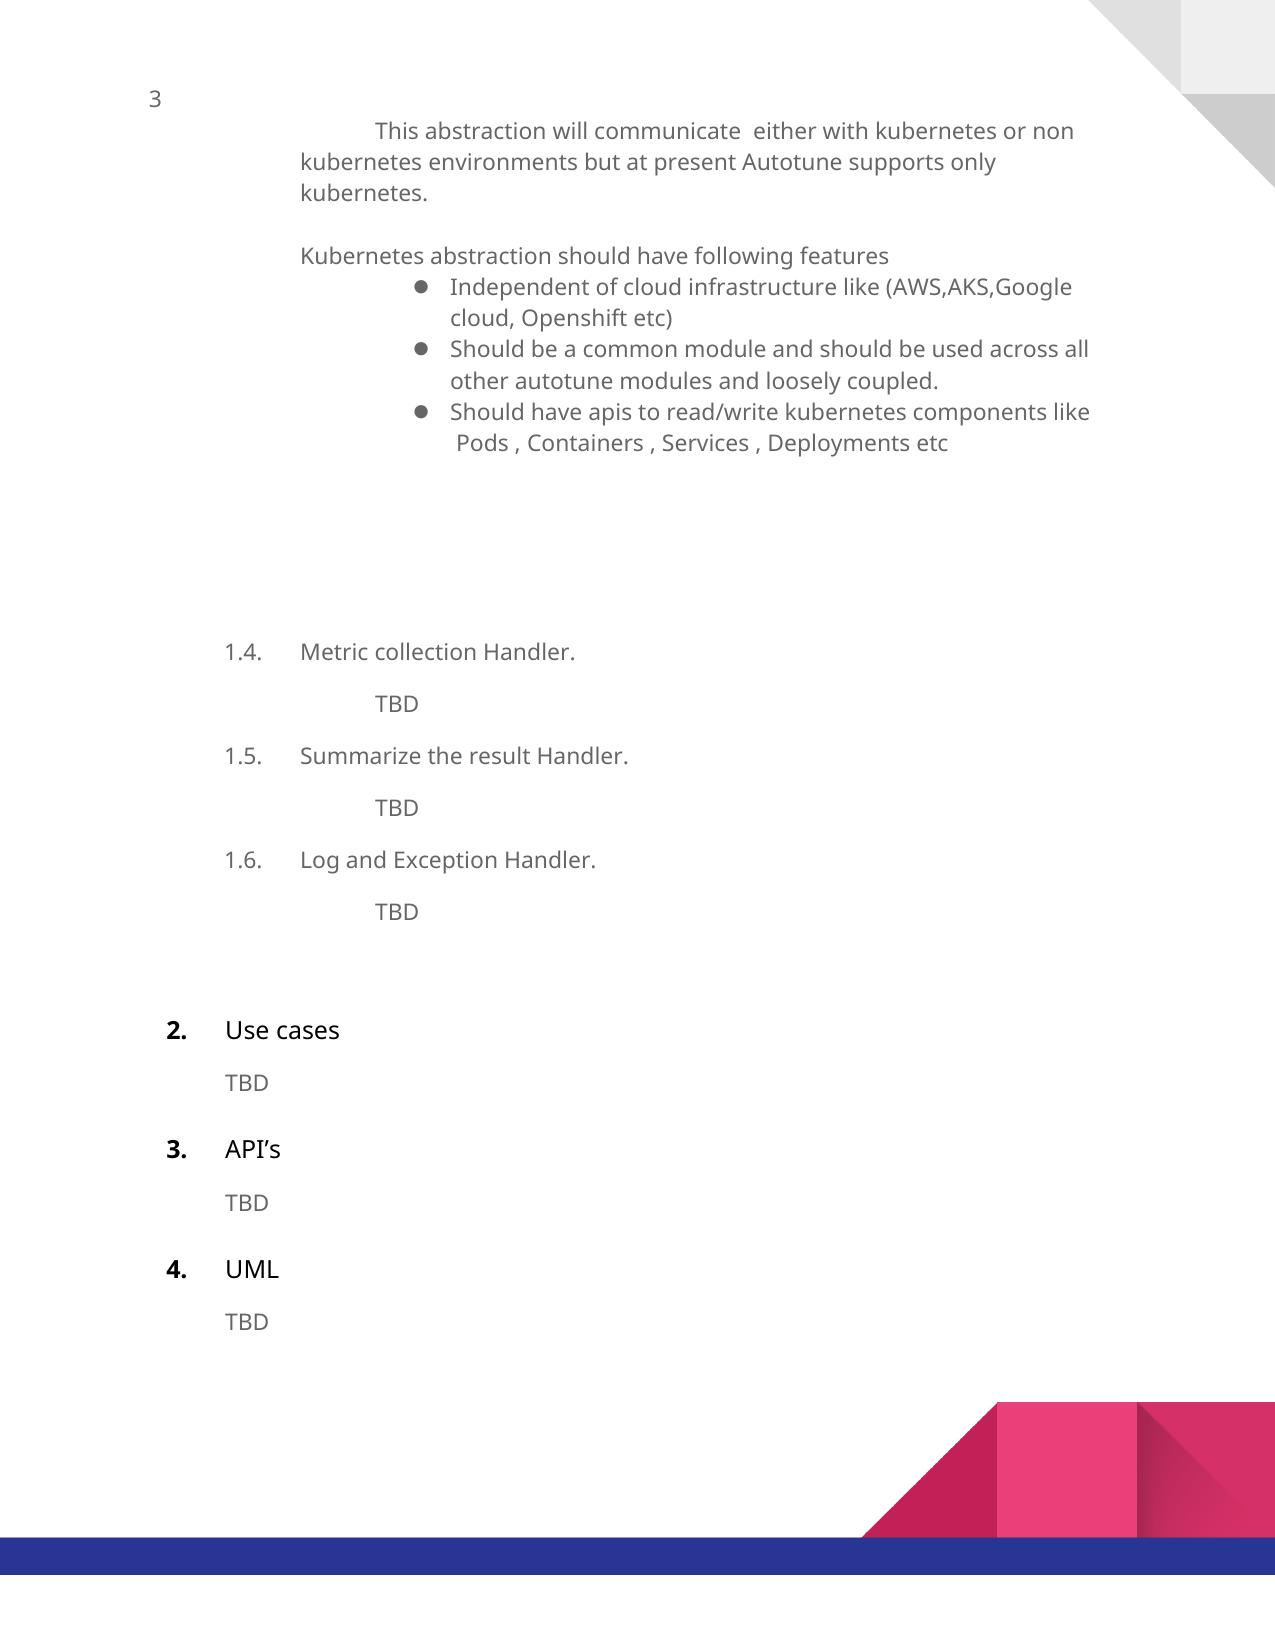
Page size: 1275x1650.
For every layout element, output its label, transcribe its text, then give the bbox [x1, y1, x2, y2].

text TBD [300, 792, 1125, 823]
list Independent of cloud infrastructure like (AWS,AKS,Google cloud, Openshift etc) [412, 271, 1125, 333]
text Kubernetes abstraction should have following features [300, 239, 1125, 271]
text TBD [225, 1187, 1125, 1218]
text This abstraction will communicate either with kubernetes or non kubernetes environments but at present Autotune supports only kubernetes. [300, 114, 1125, 208]
text TBD [225, 1067, 1125, 1099]
text TBD [300, 687, 1125, 719]
text TBD [225, 1306, 1125, 1338]
picture [1087, 0, 1275, 188]
text TBD [300, 896, 1125, 927]
list Summarize the result Handler. [262, 739, 1125, 771]
list Metric collection Handler. [262, 635, 1125, 667]
picture [0, 1401, 1275, 1575]
text Pods , Containers , Services , Deployments etc [375, 427, 1125, 458]
list Should have apis to read/write kubernetes components like [412, 396, 1125, 427]
subtitle API’s [187, 1132, 1125, 1166]
subtitle UML [187, 1251, 1125, 1286]
list Should be a common module and should be used across all other autotune modules and loosely coupled. [412, 333, 1125, 396]
subtitle Use cases [187, 1012, 1125, 1047]
list Log and Exception Handler. [262, 844, 1125, 875]
